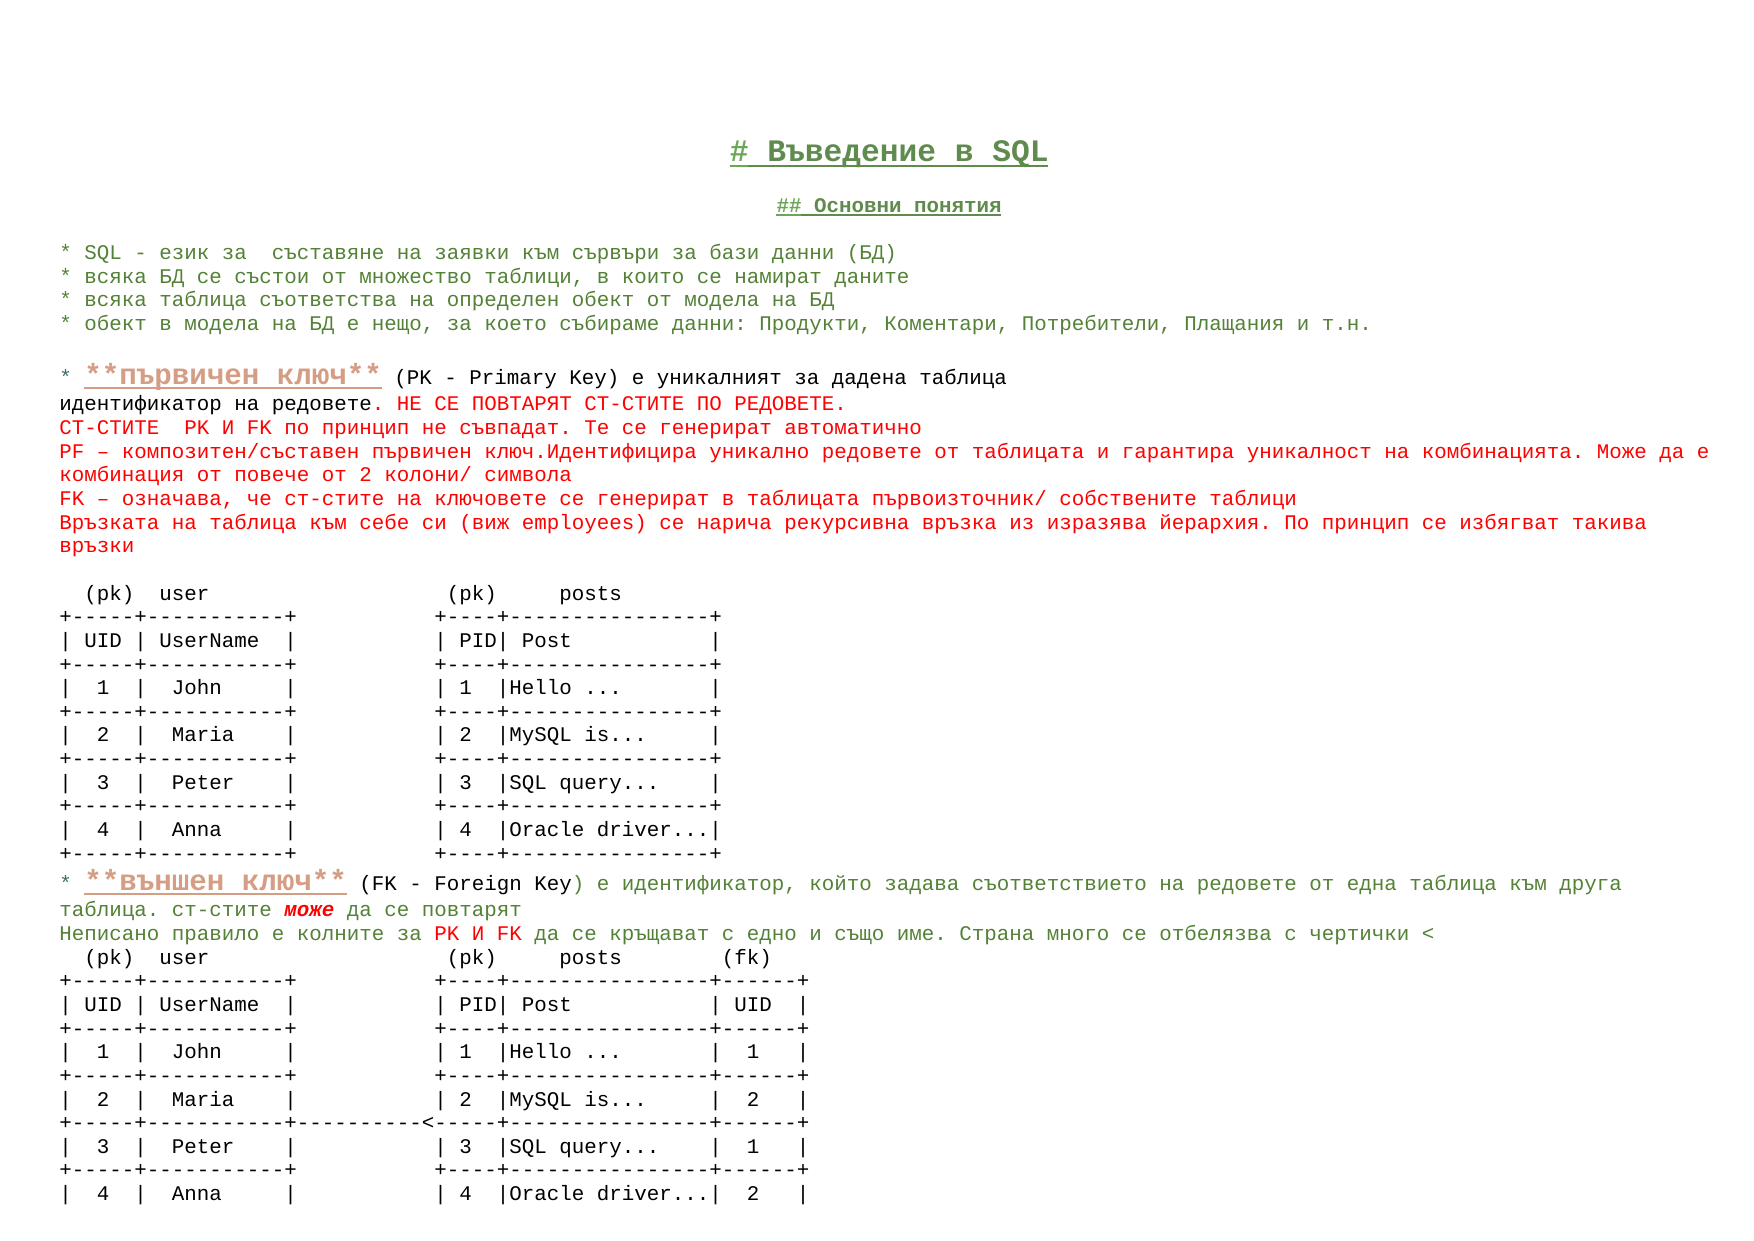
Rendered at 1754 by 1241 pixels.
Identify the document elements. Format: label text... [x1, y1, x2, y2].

text Връзката на таблица към себе си (виж employees) се нарича рекурсивна връзка из изразява йерархия. По принцип се избягват такива връзки [59, 512, 1718, 559]
text * SQL - език за съставяне на заявки към сървъри за бази данни (БД) [59, 242, 1718, 266]
text | 4 | Anna | | 4 |Oracle driver...| 2 | [59, 1183, 1718, 1207]
text +-----+-----------+ +----+----------------+------+ [59, 1018, 1718, 1041]
text FK – означава, че ст-стите на ключовете се генерират в таблицата първоизточник/ собствените таблици [59, 488, 1718, 512]
text * обект в модела на БД е нещо, за което събираме данни: Продукти, Коментари, Потребители, Плащания и т.н. [59, 313, 1718, 337]
text +-----+-----------+ +----+----------------+ [59, 653, 1718, 677]
text СТ-СТИТЕ PK И FK по принцип не съвпадат. Те се генерират автоматично [59, 417, 1718, 441]
text * **външен ключ** (FK - Foreign Key) e идентификатор, който задава съответствието на редовете от една таблица към друга таблица. ст-стите може да се повтарят [59, 866, 1718, 923]
text +-----+-----------+ +----+----------------+ [59, 606, 1718, 630]
text | UID | UserName | | PID| Post | [59, 630, 1718, 653]
text +-----+-----------+----------<-----+----------------+------+ [59, 1112, 1718, 1136]
text PF – композитен/съставен първичен ключ.Идентифицира уникално редовете от таблицата и гарантира уникалност на комбинацията. Може да е комбинация от повече от 2 колони/ символа [59, 441, 1718, 488]
text +-----+-----------+ +----+----------------+ [59, 795, 1718, 819]
text | UID | UserName | | PID| Post | UID | [59, 994, 1718, 1018]
text (pk) user (pk) posts (fk) [59, 947, 1718, 970]
text | 4 | Anna | | 4 |Oracle driver...| [59, 819, 1718, 843]
text Неписано правило е колните за PK И FK да се кръщават с едно и също име. Страна много се отбелязва с чертички < [59, 923, 1718, 947]
text +-----+-----------+ +----+----------------+ [59, 843, 1718, 866]
text +-----+-----------+ +----+----------------+------+ [59, 970, 1718, 994]
text (pk) user (pk) posts [59, 583, 1718, 606]
text ## Основни понятия [59, 195, 1718, 218]
text | 3 | Peter | | 3 |SQL query... | [59, 772, 1718, 795]
text | 3 | Peter | | 3 |SQL query... | 1 | [59, 1136, 1718, 1159]
text # Въведение в SQL [59, 136, 1718, 171]
text * всяка БД се състои от множество таблици, в които се намират даните [59, 266, 1718, 289]
text идентификатор на редовете. НЕ СЕ ПОВТАРЯТ СТ-СТИТЕ ПО РЕДОВЕТЕ. [59, 393, 1718, 417]
text | 1 | John | | 1 |Hello ... | [59, 677, 1718, 701]
text +-----+-----------+ +----+----------------+ [59, 748, 1718, 772]
text +-----+-----------+ +----+----------------+------+ [59, 1065, 1718, 1088]
text * **първичен ключ** (PK - Primary Key) e уникалният за дадена таблица [59, 360, 1718, 393]
text +-----+-----------+ +----+----------------+ [59, 701, 1718, 724]
text | 1 | John | | 1 |Hello ... | 1 | [59, 1041, 1718, 1065]
text | 2 | Maria | | 2 |MySQL is... | 2 | [59, 1088, 1718, 1112]
text | 2 | Maria | | 2 |MySQL is... | [59, 724, 1718, 748]
text +-----+-----------+ +----+----------------+------+ [59, 1159, 1718, 1183]
text * всяка таблица съответства на определен обект от модела на БД [59, 289, 1718, 313]
